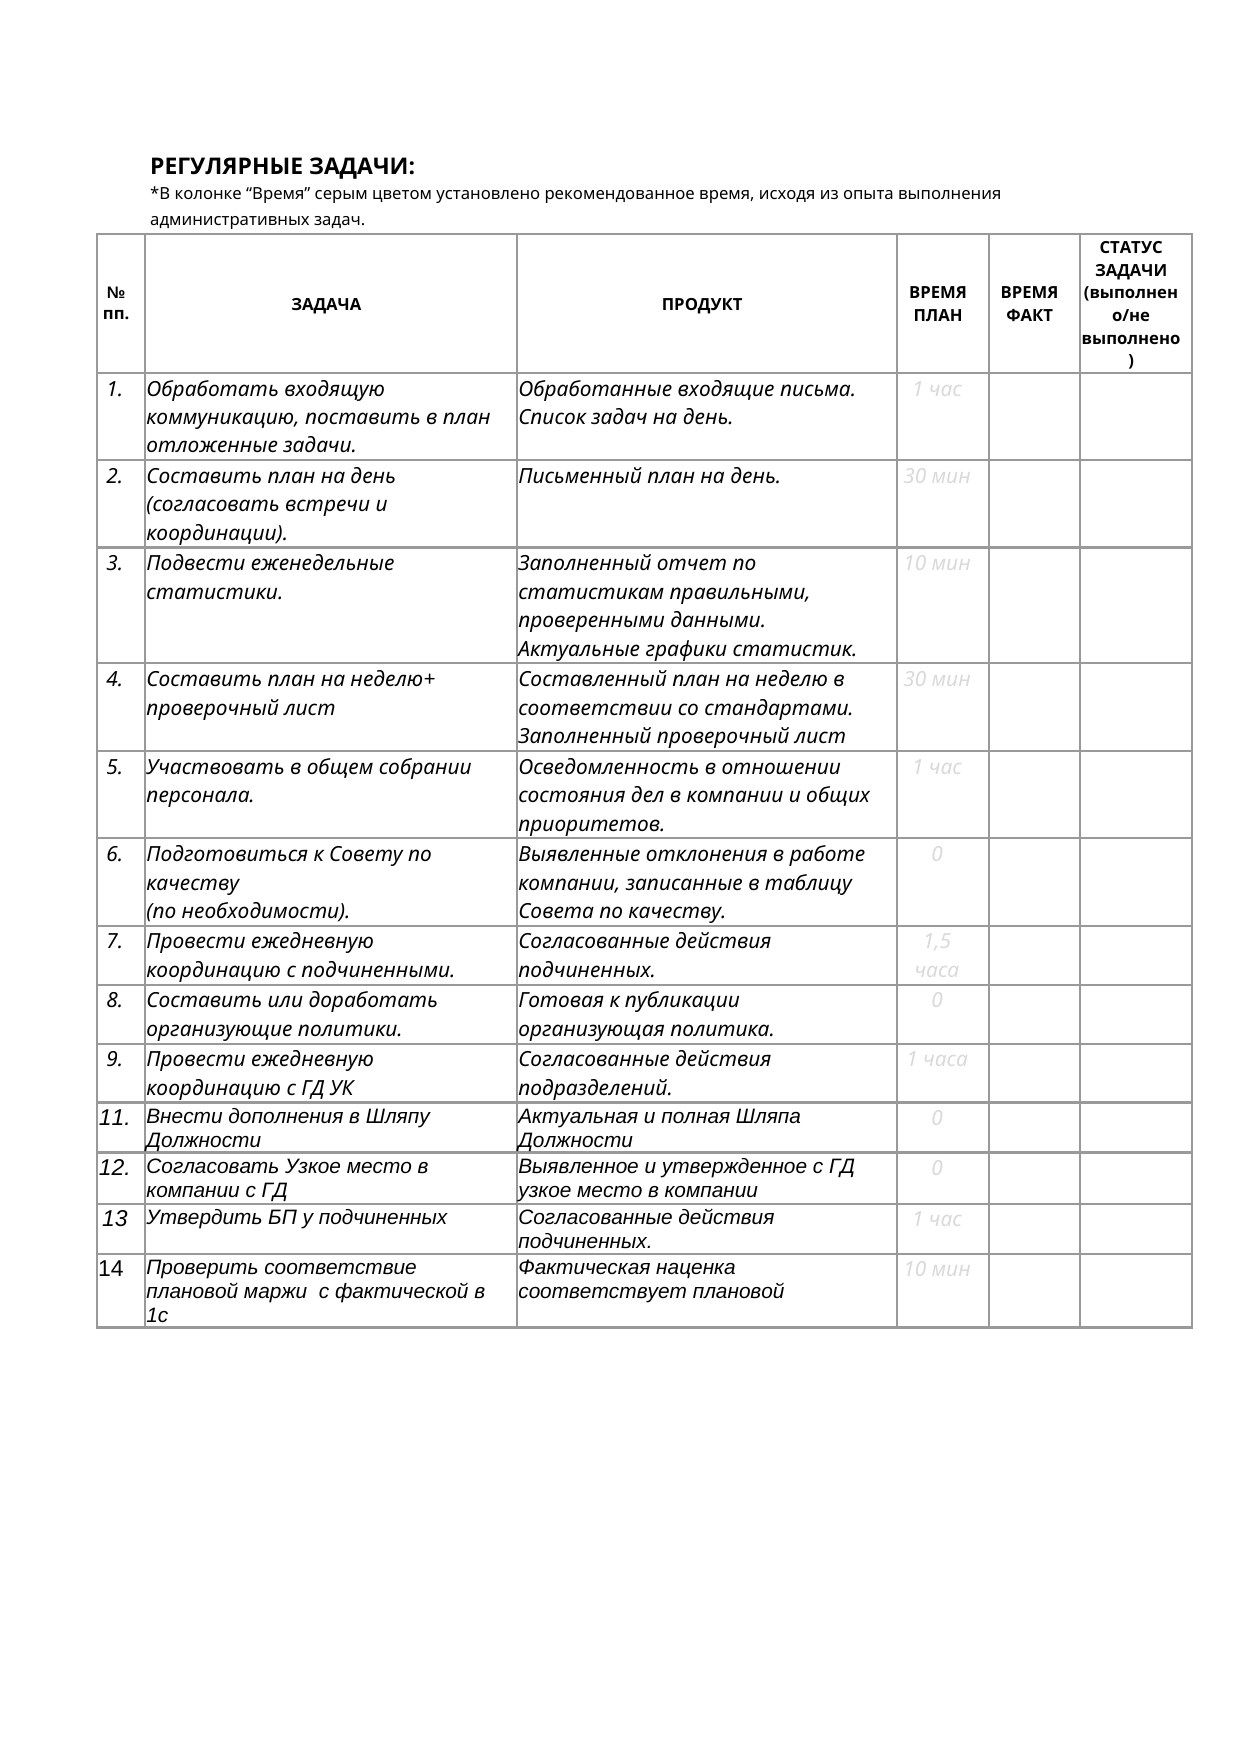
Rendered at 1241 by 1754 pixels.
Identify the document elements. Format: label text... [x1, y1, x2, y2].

table_cell [1081, 986, 1191, 1042]
table_cell [1081, 1255, 1191, 1326]
table_cell [990, 752, 1079, 837]
table_cell Согласованные действия подчиненных. [518, 927, 896, 983]
table_cell 5. [98, 752, 144, 837]
table_header ПРОДУКТ [518, 235, 896, 372]
table_cell [990, 839, 1079, 924]
table_cell 7. [98, 927, 144, 983]
table_cell Выявленное и утвержденное с ГД узкое место в компании [518, 1154, 896, 1202]
table_cell 2. [98, 461, 144, 546]
table_cell [990, 1104, 1079, 1151]
table_cell Составить план на неделю+ проверочный лист [146, 664, 516, 750]
table_cell [990, 927, 1079, 983]
table_cell [1081, 752, 1191, 837]
table_cell Подготовиться к Совету по качеству (по необходимости). [146, 839, 516, 924]
table_cell Обработать входящую коммуникацию, поставить в план отложенные задачи. [146, 374, 516, 459]
table_header ВРЕМЯ ФАКТ [990, 235, 1079, 372]
table_cell [990, 664, 1079, 750]
table_cell [1081, 461, 1191, 546]
table_cell 0 [898, 839, 988, 924]
table_cell Осведомленность в отношении состояния дел в компании и общих приоритетов. [518, 752, 896, 837]
table_cell 8. [98, 986, 144, 1042]
table_cell 1. [98, 374, 144, 459]
table_cell 30 мин [898, 664, 988, 750]
table_cell Согласованные действия подразделений. [518, 1045, 896, 1101]
table_cell [1081, 1104, 1191, 1151]
text РЕГУЛЯРНЫЕ ЗАДАЧИ: [150, 150, 1090, 181]
table_cell [1081, 927, 1191, 983]
table_cell Составить или доработать организующие политики. [146, 986, 516, 1042]
table_cell [1081, 1045, 1191, 1101]
table_cell 14 [98, 1255, 144, 1326]
table_cell 1 час [898, 1205, 988, 1252]
table_cell [1081, 839, 1191, 924]
table_cell 10 мин [898, 549, 988, 662]
table_cell 10 мин [898, 1255, 988, 1326]
table_cell Провести ежедневную координацию с ГД УК [146, 1045, 516, 1101]
table_cell Выявленные отклонения в работе компании, записанные в таблицу Совета по качеству. [518, 839, 896, 924]
table_header № пп. [98, 235, 144, 372]
table_cell [1081, 374, 1191, 459]
table_cell 12. [98, 1154, 144, 1202]
table_cell [990, 374, 1079, 459]
table_cell [1081, 549, 1191, 662]
table_cell [990, 461, 1079, 546]
table_cell 4. [98, 664, 144, 750]
table_cell 0 [898, 1104, 988, 1151]
table_cell 9. [98, 1045, 144, 1101]
table_cell [1081, 664, 1191, 750]
table_cell [990, 549, 1079, 662]
table_cell Актуальная и полная Шляпа Должности [518, 1104, 896, 1151]
table_cell Обработанные входящие письма. Список задач на день. [518, 374, 896, 459]
table_cell 3. [98, 549, 144, 662]
table_cell [990, 986, 1079, 1042]
table_cell Письменный план на день. [518, 461, 896, 546]
table_cell 1 час [898, 374, 988, 459]
table_cell Провести ежедневную координацию с подчиненными. [146, 927, 516, 983]
table_cell Согласовать Узкое место в компании с ГД [146, 1154, 516, 1202]
table_cell Подвести еженедельные статистики. [146, 549, 516, 662]
table_cell Проверить соответствие плановой маржи с фактической в 1с [146, 1255, 516, 1326]
table_cell 13 [98, 1205, 144, 1252]
table_cell 0 [898, 986, 988, 1042]
table_cell 1,5 часа [898, 927, 988, 983]
table_cell 1 час [898, 752, 988, 837]
table_cell Заполненный отчет по статистикам правильными, проверенными данными. Актуальные графики статистик. [518, 549, 896, 662]
table_cell Утвердить БП у подчиненных [146, 1205, 516, 1252]
table_cell [1081, 1154, 1191, 1202]
table_cell Составленный план на неделю в соответствии со стандартами. Заполненный проверочный лист [518, 664, 896, 750]
table_cell 0 [898, 1154, 988, 1202]
table_header СТАТУС ЗАДАЧИ (выполнено/не выполнено) [1081, 235, 1191, 372]
table_cell 30 мин [898, 461, 988, 546]
table_cell Фактическая наценка соответствует плановой [518, 1255, 896, 1326]
table_cell Согласованные действия подчиненных. [518, 1205, 896, 1252]
table_cell 11. [98, 1104, 144, 1151]
table_cell [990, 1045, 1079, 1101]
table_cell [990, 1154, 1079, 1202]
table_cell [1081, 1205, 1191, 1252]
table_cell Готовая к публикации организующая политика. [518, 986, 896, 1042]
text *В колонке “Время” серым цветом установлено рекомендованное время, исходя из опыта выполнения административных задач. [150, 181, 1090, 230]
table_cell Внести дополнения в Шляпу Должности [146, 1104, 516, 1151]
table_cell 1 часа [898, 1045, 988, 1101]
table_cell Участвовать в общем собрании персонала. [146, 752, 516, 837]
table_header ВРЕМЯ ПЛАН [898, 235, 988, 372]
table_cell Составить план на день (согласовать встречи и координации). [146, 461, 516, 546]
table_header ЗАДАЧА [146, 235, 516, 372]
table_cell [990, 1255, 1079, 1326]
table_cell [990, 1205, 1079, 1252]
table_cell 6. [98, 839, 144, 924]
